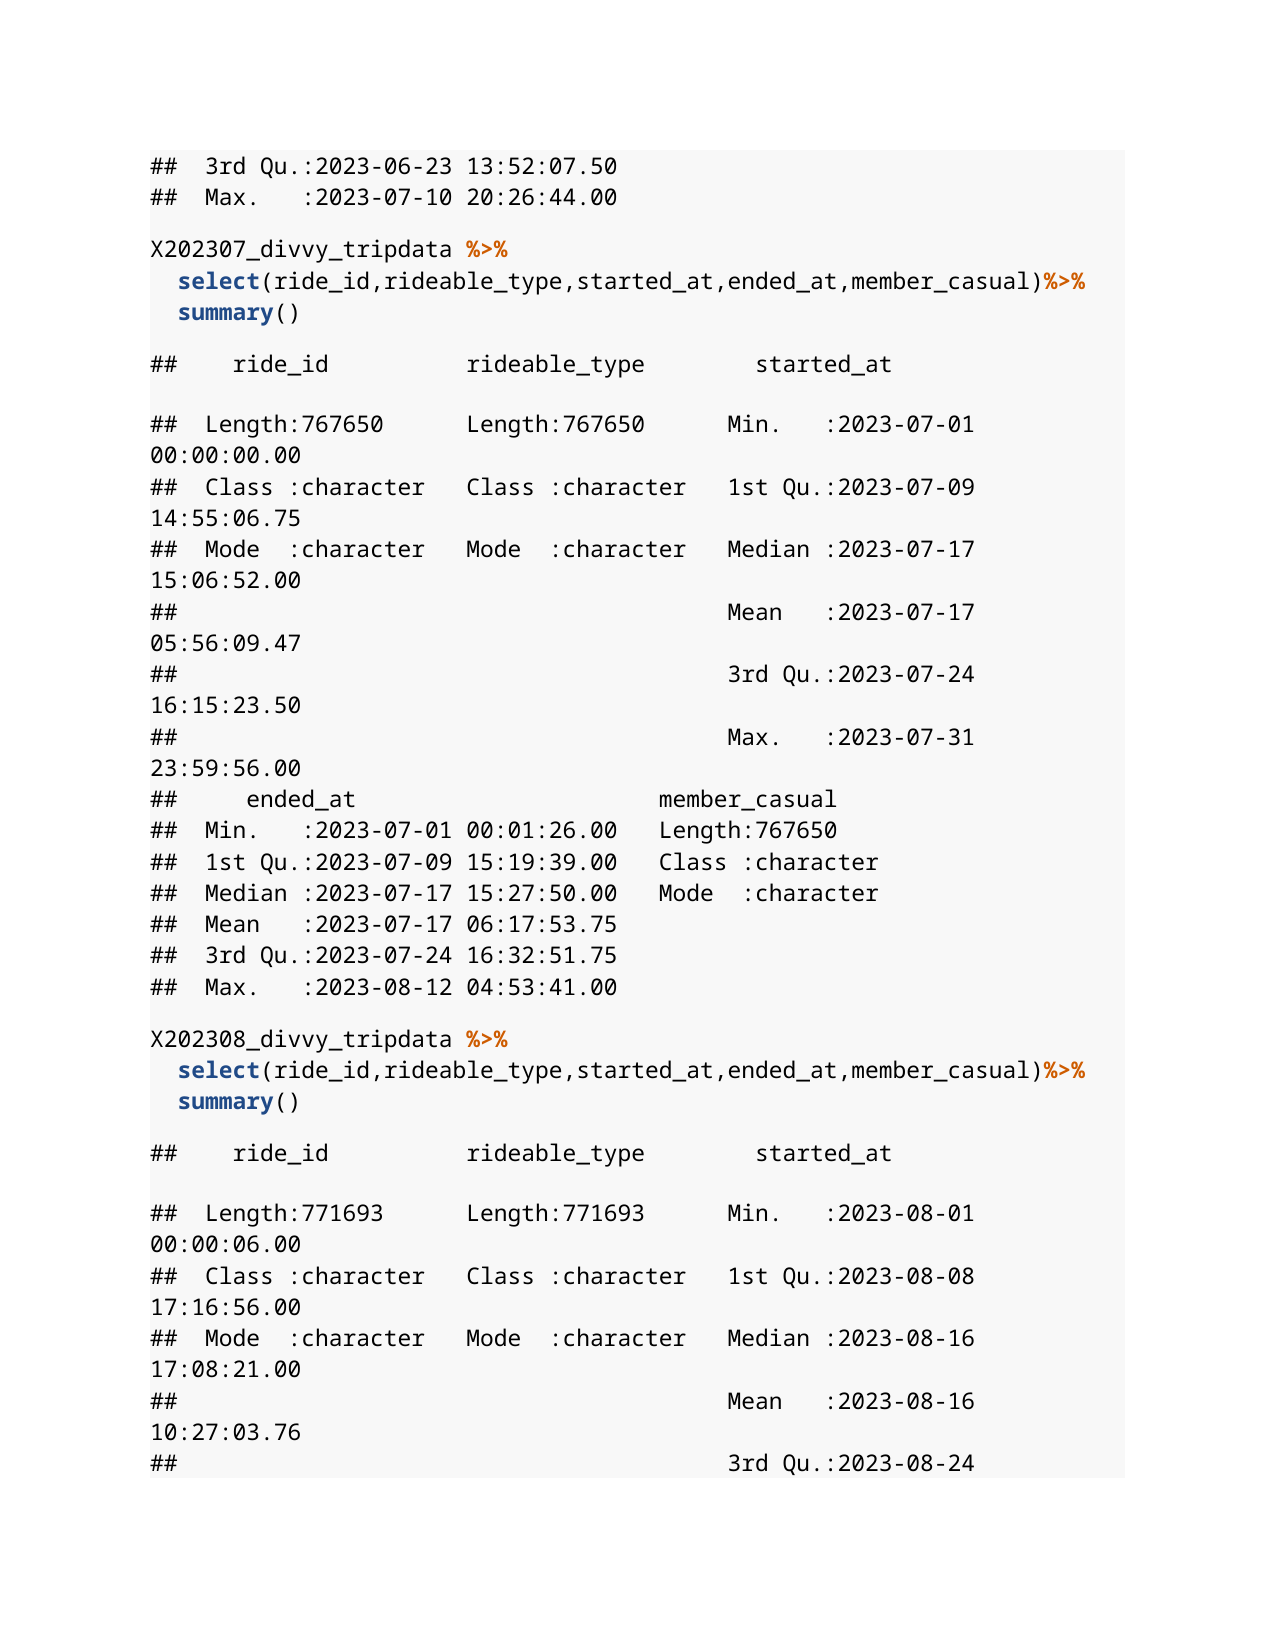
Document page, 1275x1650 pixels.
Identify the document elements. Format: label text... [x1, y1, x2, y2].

text X202307_divvy_tripdata %>% select(ride_id,rideable_type,started_at,ended_at,member_casual)%>% summary() [150, 233, 1125, 327]
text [150, 150, 1125, 212]
text ## ride_id rideable_type started_at ## Length:767650 Length:767650 Min. :2023-07-01 00:00:00.00 ## Class :character Class :character 1st Qu.:2023-07-09 14:55:06.75 ## Mode :character Mode :character Median :2023-07-17 15:06:52.00 ## Mean :2023-07-17 05:56:09.47 ## 3rd Qu.:2023-07-24 16:15:23.50 ## Max. :2023-07-31 23:59:56.00 ## ended_at member_casual ## Min. :2023-07-01 00:01:26.00 Length:767650 ## 1st Qu.:2023-07-09 15:19:39.00 Class :character ## Median :2023-07-17 15:27:50.00 Mode :character ## Mean :2023-07-17 06:17:53.75 ## 3rd Qu.:2023-07-24 16:32:51.75 ## Max. :2023-08-12 04:53:41.00 [150, 348, 1125, 1002]
text X202308_divvy_tripdata %>% select(ride_id,rideable_type,started_at,ended_at,member_casual)%>% summary() [150, 1022, 1125, 1116]
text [150, 1137, 1125, 1478]
